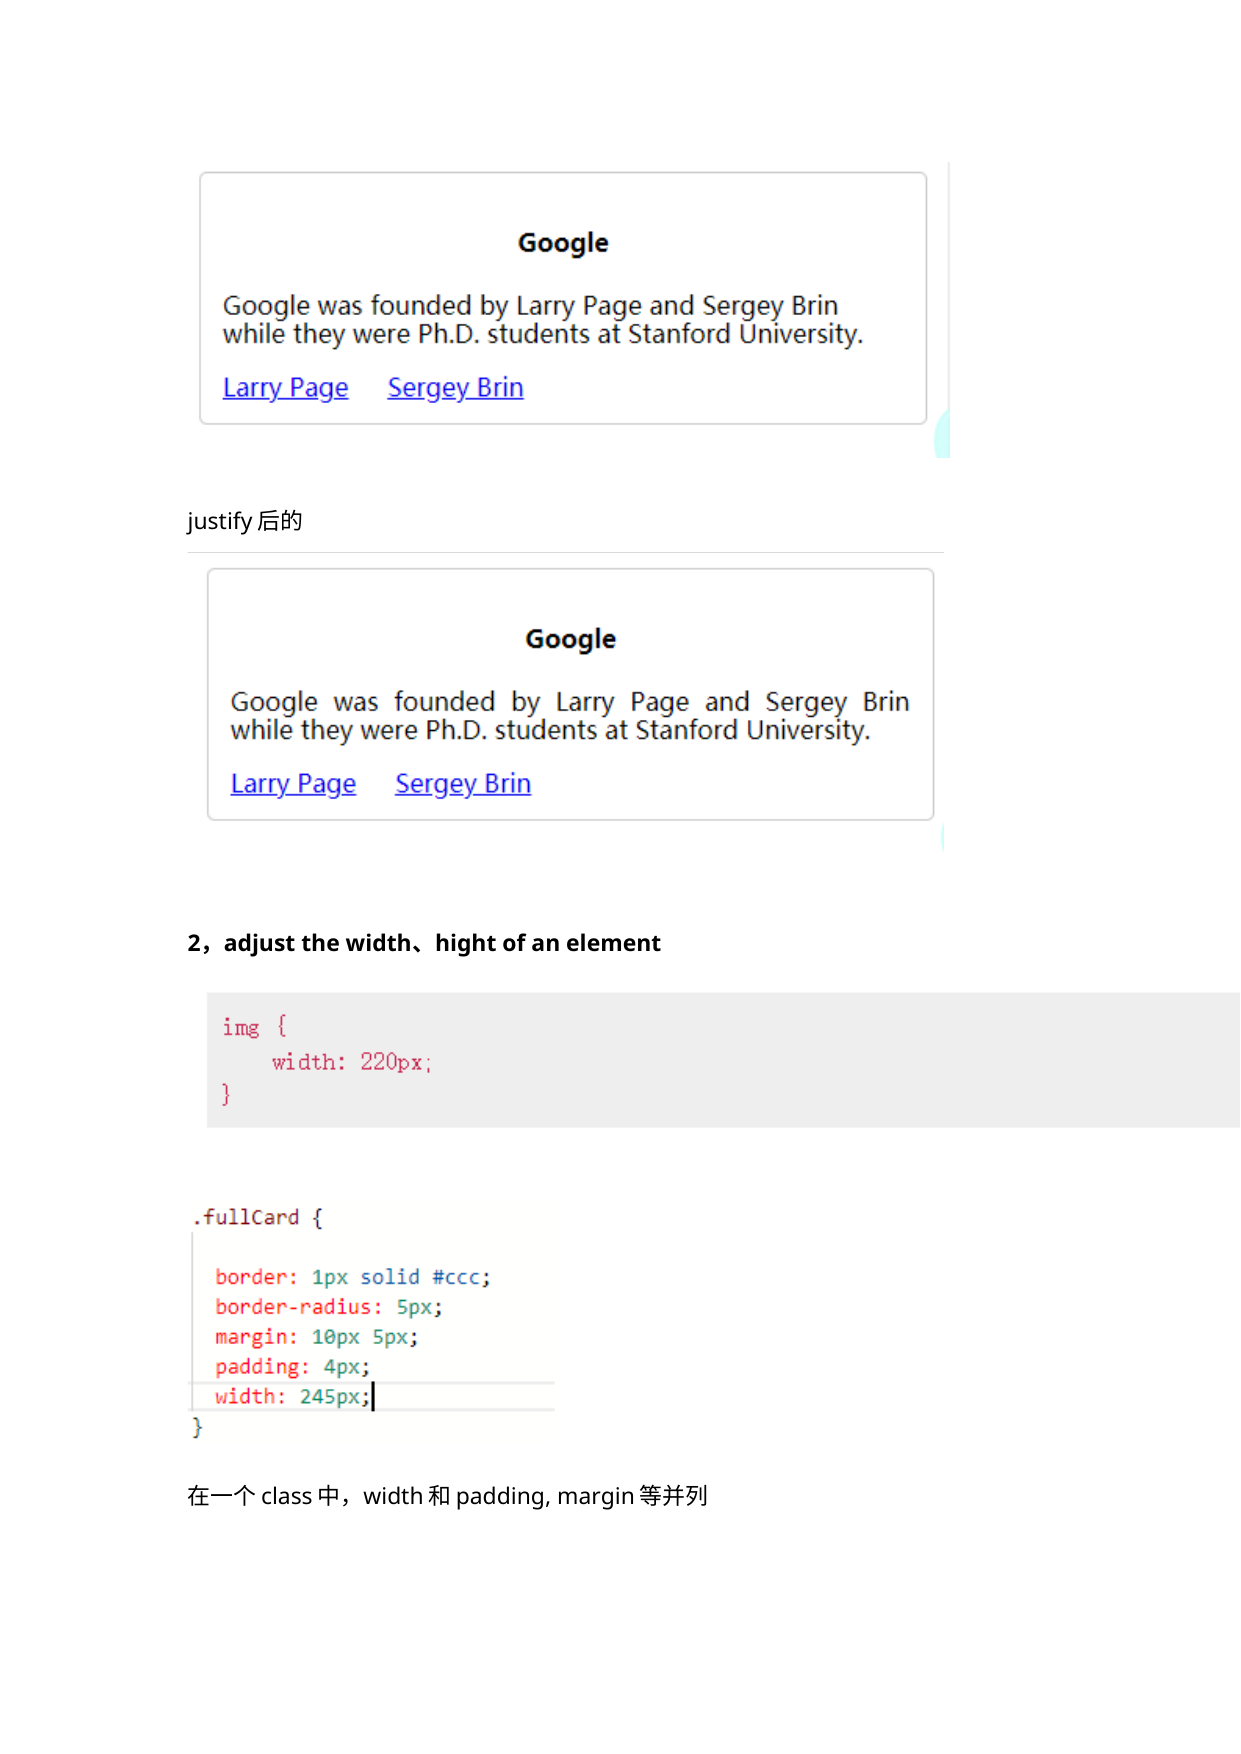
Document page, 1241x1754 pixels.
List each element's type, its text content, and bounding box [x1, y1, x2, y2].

picture [187, 552, 944, 854]
text 2，adjust the width、hight of an element [187, 909, 1053, 974]
picture [187, 1202, 555, 1443]
picture [187, 162, 951, 458]
text justify后的 [187, 487, 1053, 552]
text 在一个class中，width和padding, margin等并列 [187, 1462, 1053, 1527]
picture [187, 974, 1241, 1150]
